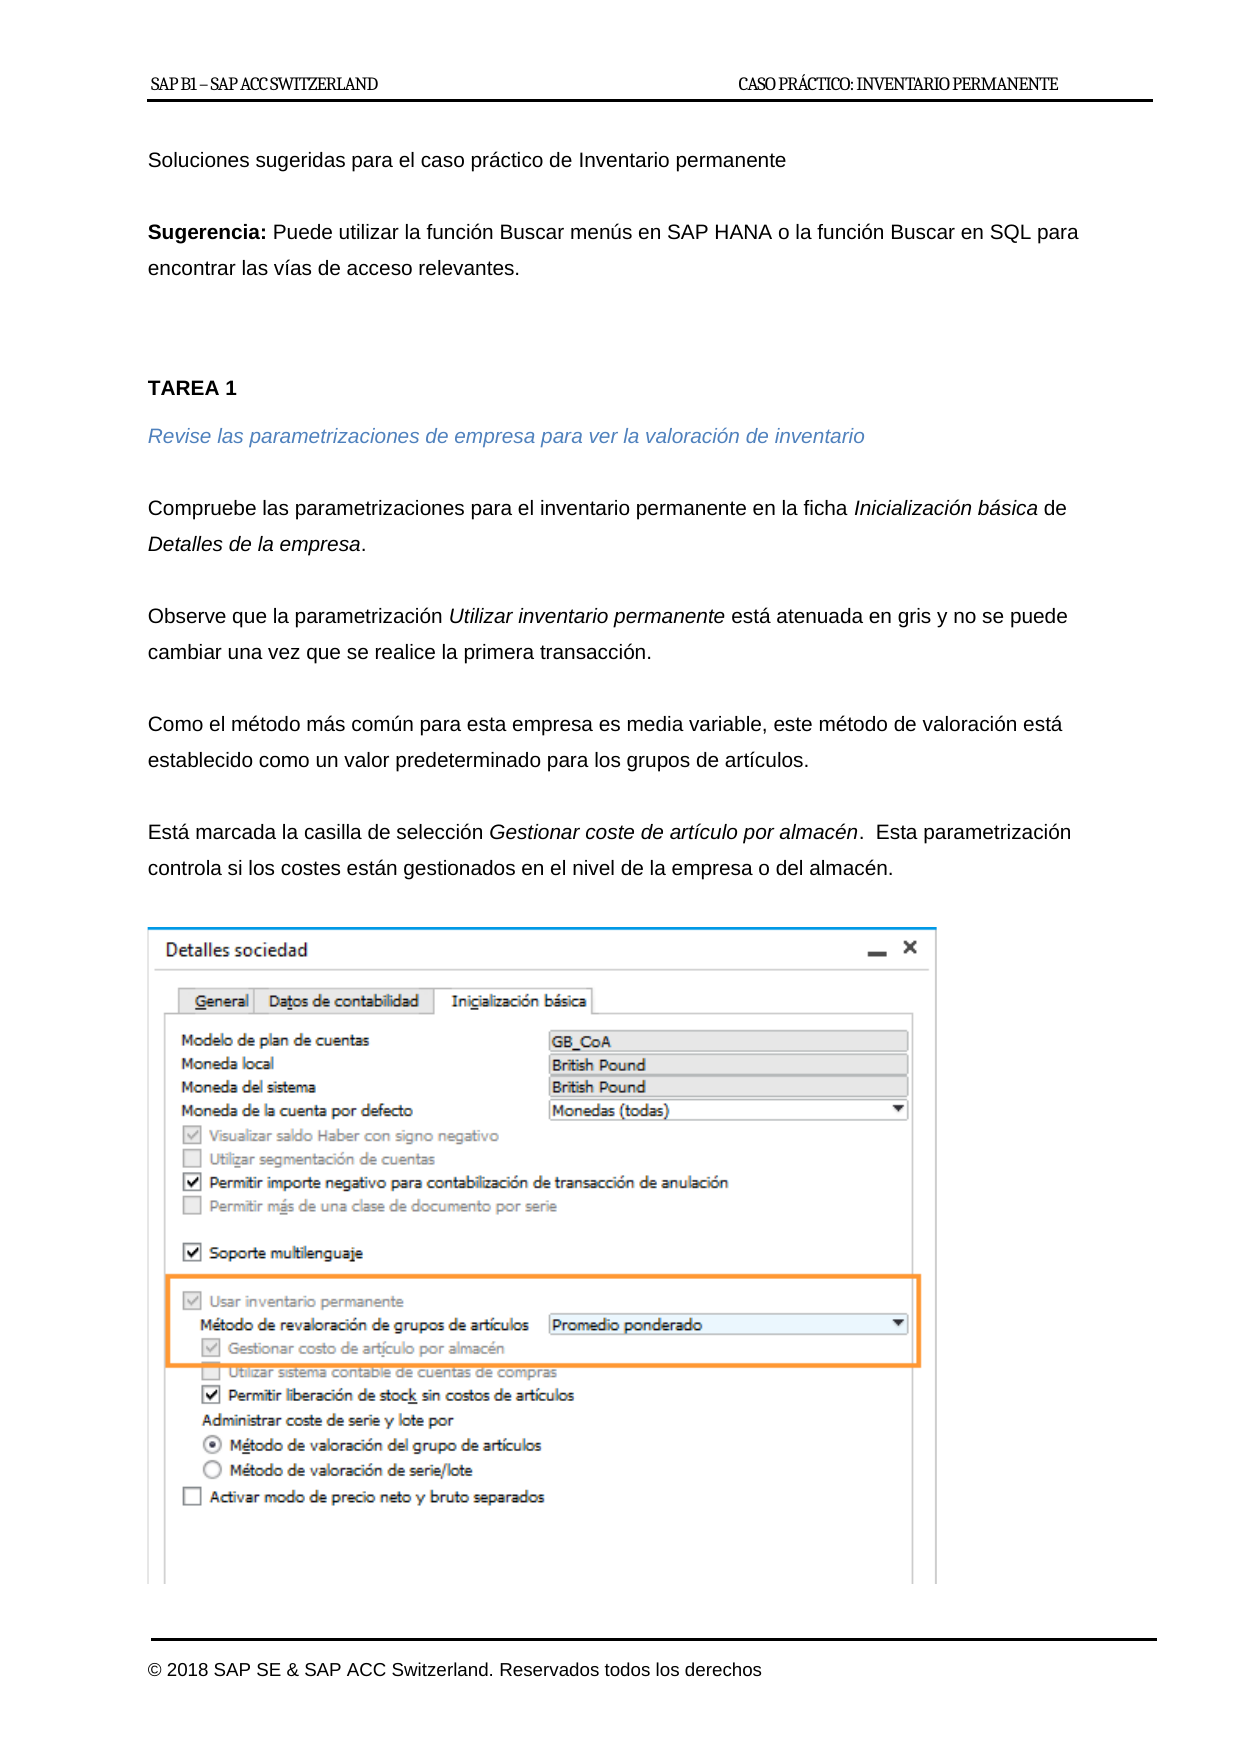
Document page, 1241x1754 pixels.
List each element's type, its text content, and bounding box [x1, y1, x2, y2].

text Observe que la parametrización Utilizar inventario permanente está atenuada en gris y no se puede cambiar una vez que se realice la primera transacción. [148, 604, 1093, 664]
text Soluciones sugeridas para el caso práctico de Inventario permanente [148, 148, 1093, 172]
picture [147, 930, 937, 1584]
text Sugerencia: Puede utilizar la función Buscar menús en SAP HANA o la función Buscar en SQL para encontrar las vías de acceso relevantes. [148, 219, 1093, 279]
text Compruebe las parametrizaciones para el inventario permanente en la ficha Inicialización básica de Detalles de la empresa. [148, 496, 1093, 556]
text Revise las parametrizaciones de empresa para ver la valoración de inventario [148, 424, 1093, 448]
text Como el método más común para esta empresa es media variable, este método de valoración está establecido como un valor predeterminado para los grupos de artículos. [148, 712, 1093, 772]
text Está marcada la casilla de selección Gestionar coste de artículo por almacén. Esta parametrización controla si los costes están gestionados en el nivel de la empresa o del almacén. [148, 819, 1093, 879]
subtitle Tarea 1 [148, 376, 1093, 400]
